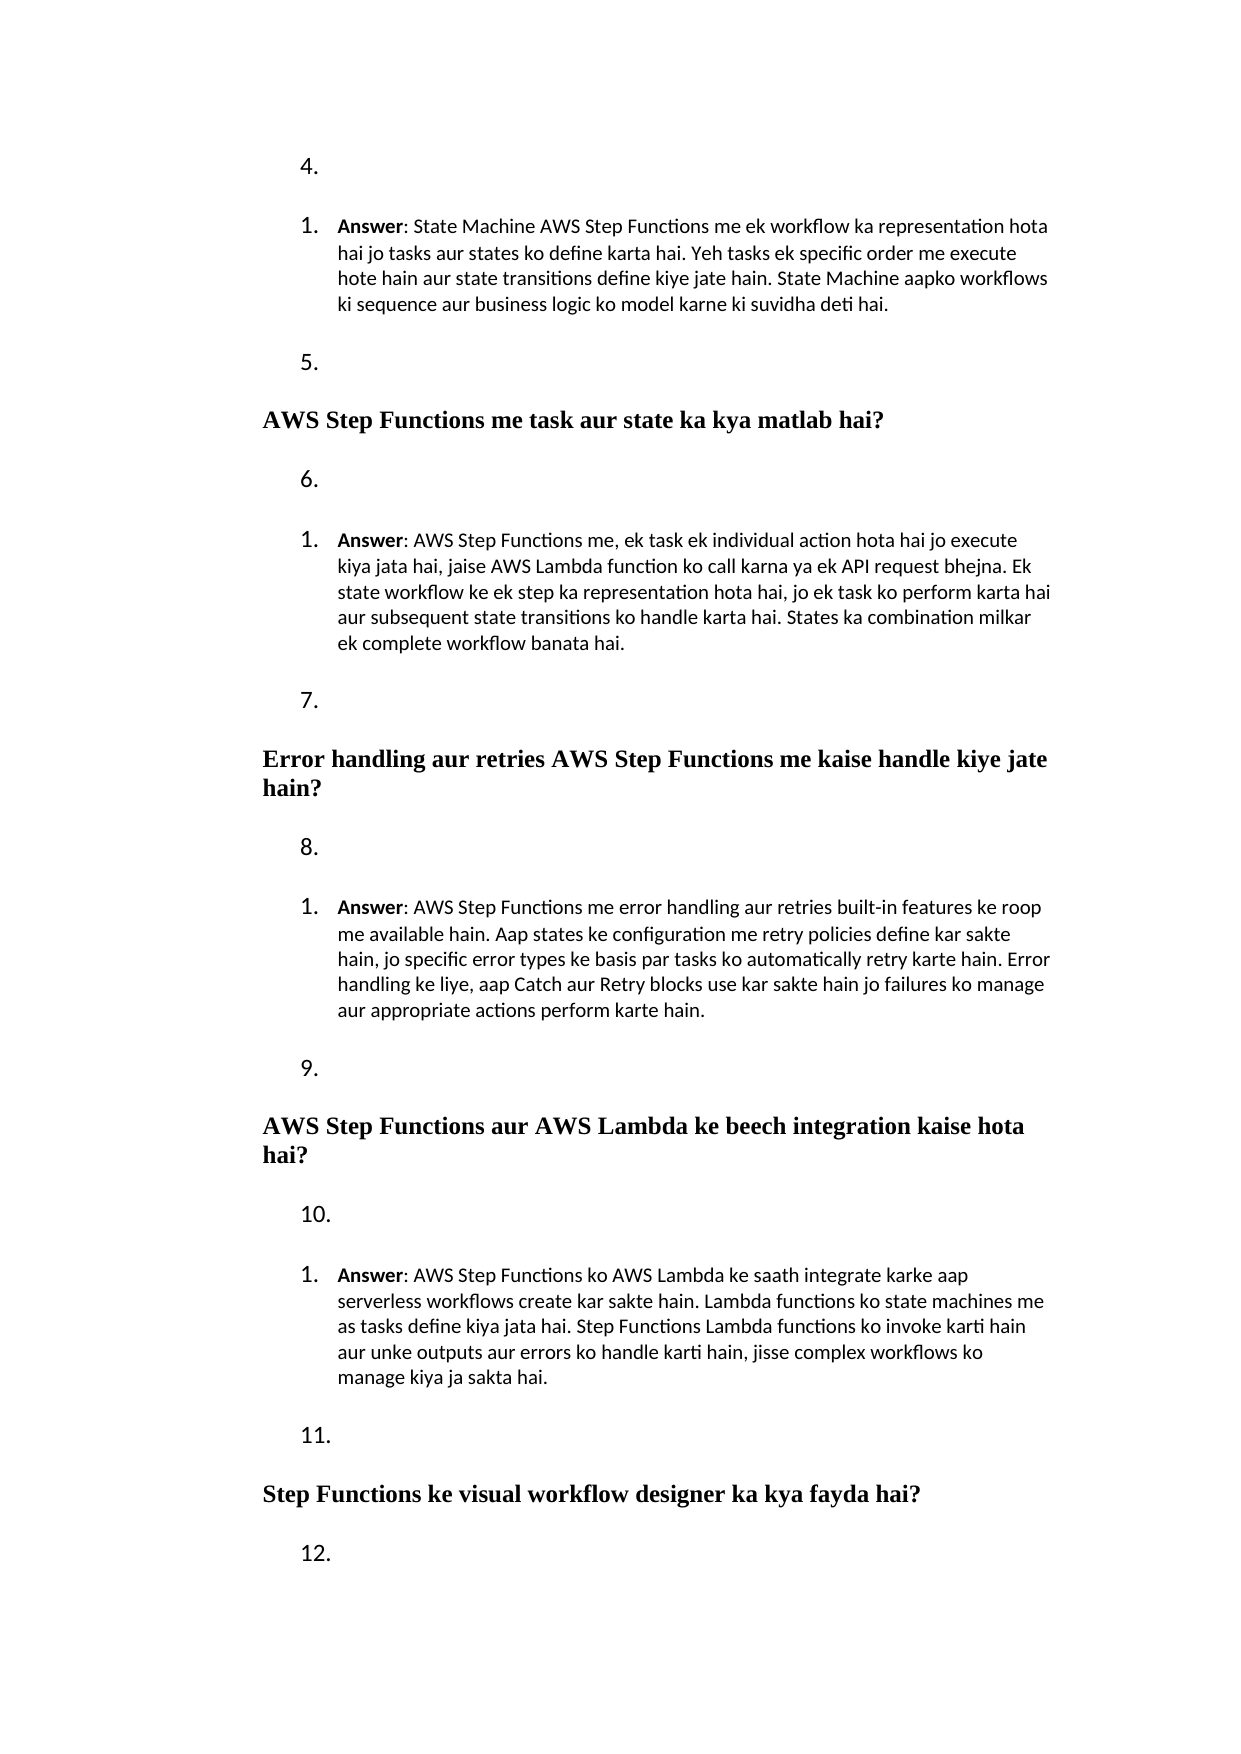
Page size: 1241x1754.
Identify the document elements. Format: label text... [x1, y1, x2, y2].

text Error handling aur retries AWS Step Functions me kaise handle kiye jate hain? [262, 744, 1053, 801]
list Answer: AWS Step Functions ko AWS Lambda ke saath integrate karke aap serverless workflows create kar sakte hain. Lambda functions ko state machines me as tasks define kiya jata hai. Step Functions Lambda functions ko invoke karti hain aur unke outputs aur errors ko handle karti hain, jisse complex workflows ko manage kiya ja sakta hai. [300, 1258, 1053, 1390]
text AWS Step Functions aur AWS Lambda ke beech integration kaise hota hai? [262, 1111, 1053, 1169]
text Step Functions ke visual workflow designer ka kya fayda hai? [262, 1479, 1053, 1507]
list Answer: State Machine AWS Step Functions me ek workflow ka representation hota hai jo tasks aur states ko define karta hai. Yeh tasks ek specific order me execute hote hain aur state transitions define kiye jate hain. State Machine aapko workflows ki sequence aur business logic ko model karne ki suvidha deti hai. [300, 210, 1053, 316]
text AWS Step Functions me task aur state ka kya matlab hai? [262, 405, 1053, 434]
list Answer: AWS Step Functions me, ek task ek individual action hota hai jo execute kiya jata hai, jaise AWS Lambda function ko call karna ya ek API request bhejna. Ek state workflow ke ek step ka representation hota hai, jo ek task ko perform karta hai aur subsequent state transitions ko handle karta hai. States ka combination milkar ek complete workflow banata hai. [300, 523, 1053, 655]
list Answer: AWS Step Functions me error handling aur retries built-in features ke roop me available hain. Aap states ke configuration me retry policies define kar sakte hain, jo specific error types ke basis par tasks ko automatically retry karte hain. Error handling ke liye, aap Catch aur Retry blocks use kar sakte hain jo failures ko manage aur appropriate actions perform karte hain. [300, 890, 1053, 1022]
